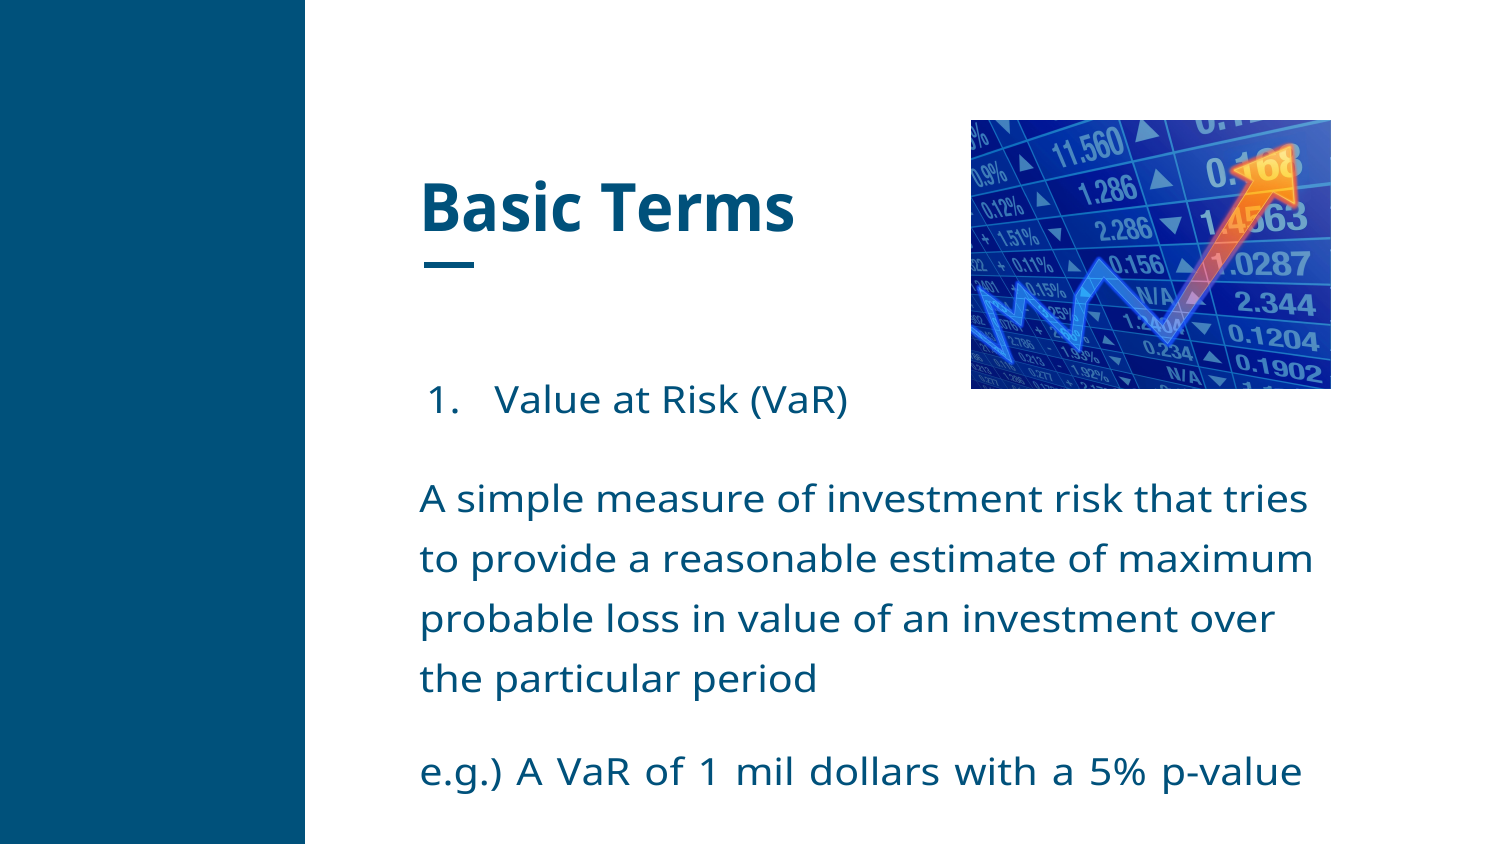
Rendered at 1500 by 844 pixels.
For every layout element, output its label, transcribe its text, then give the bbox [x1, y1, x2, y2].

picture [971, 120, 1331, 160]
subtitle Basic Terms [419, 160, 1392, 251]
picture [971, 251, 1331, 373]
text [419, 745, 1303, 796]
text 1. Value at Risk (VaR) [426, 373, 1392, 424]
text A simple measure of investment risk that tries to provide a reasonable estimate of maximum probable loss in value of an investment over the particular period [419, 472, 1345, 703]
